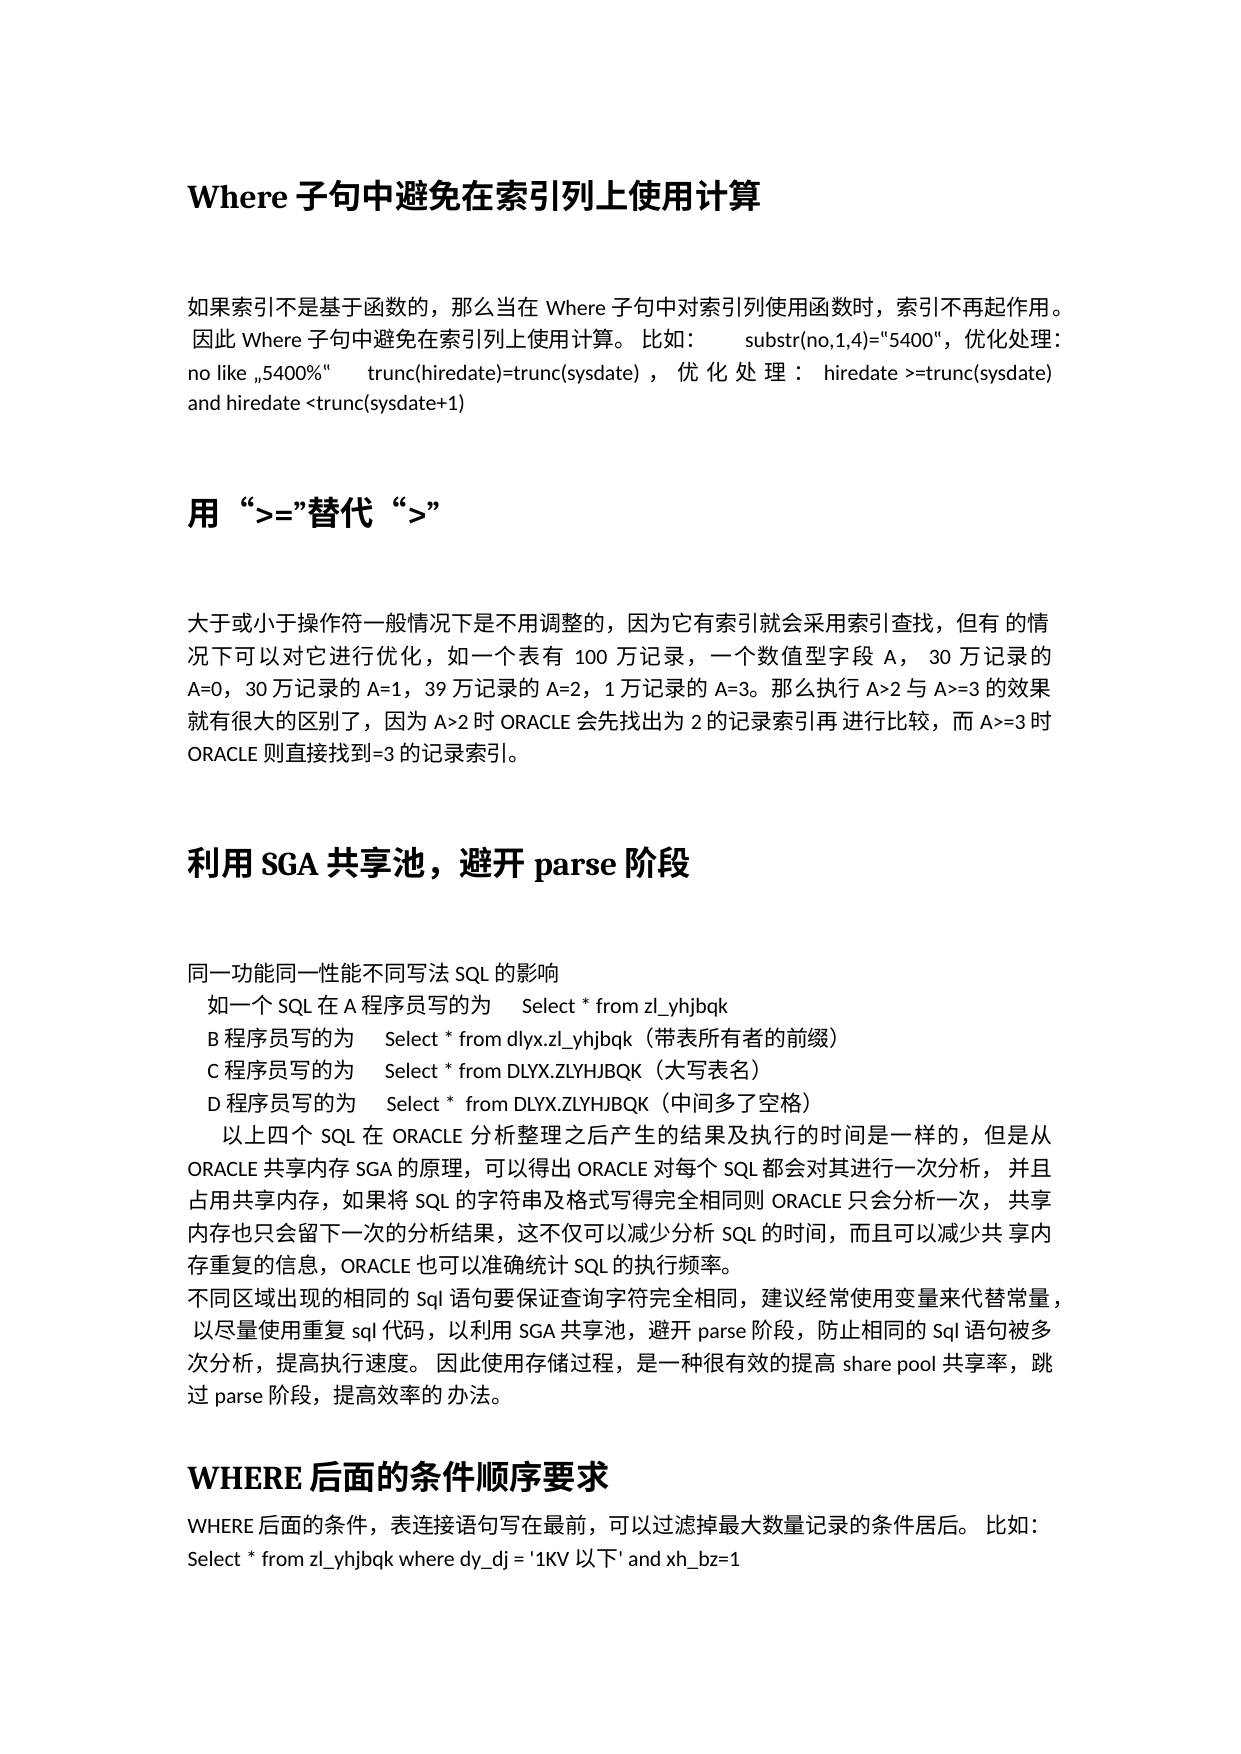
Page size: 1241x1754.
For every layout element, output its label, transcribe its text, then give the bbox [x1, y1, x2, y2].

text B 程序员写的为 Select * from dlyx.zl_yhjbqk（带表所有者的前缀） [187, 1020, 1053, 1053]
text 以上四个 SQL 在 ORACLE 分析整理之后产生的结果及执行的时间是一样的，但是从 ORACLE 共享内存 SGA 的原理，可以得出 ORACLE 对每个 SQL 都会对其进行一次分析， 并且占用共享内存，如果将 SQL 的字符串及格式写得完全相同则 ORACLE 只会分析一次， 共享内存也只会留下一次的分析结果，这不仅可以减少分析 SQL 的时间，而且可以减少共 享内存重复的信息，ORACLE 也可以准确统计 SQL的执行频率。 [187, 1118, 1053, 1280]
subtitle 利用 SGA 共享池，避开 parse 阶段 [187, 828, 1053, 893]
text C 程序员写的为 Select * from DLYX.ZLYHJBQK（大写表名） [187, 1053, 1053, 1085]
text WHERE 后面的条件顺序要求 [187, 1443, 1053, 1508]
subtitle 用“>=”替代“>” [187, 479, 1053, 544]
subtitle Where子句中避免在索引列上使用计算 [187, 162, 1053, 227]
text 如果索引不是基于函数的，那么当在 Where 子句中对索引列使用函数时，索引不再起作用。 因此 Where 子句中避免在索引列上使用计算。 比如： substr(no,1,4)=‟5400‟，优化处理：no like „5400%‟ trunc(hiredate)=trunc(sysdate) ， 优 化 处 理 ： hiredate >=trunc(sysdate) and hiredate <trunc(sysdate+1) [187, 289, 1053, 419]
text 不同区域出现的相同的 Sql 语句要保证查询字符完全相同，建议经常使用变量来代替常量， 以尽量使用重复 sql 代码，以利用 SGA 共享池，避开 parse 阶段，防止相同的 Sql 语句被多次分析，提高执行速度。 因此使用存储过程，是一种很有效的提高 share pool 共享率，跳过 parse 阶段，提高效率的 办法。 [187, 1280, 1053, 1410]
text WHERE 后面的条件，表连接语句写在最前，可以过滤掉最大数量记录的条件居后。 比如： Select * from zl_yhjbqk where dy_dj = '1KV 以下' and xh_bz=1 [187, 1508, 1053, 1573]
text 同一功能同一性能不同写法 SQL 的影响 [187, 955, 1053, 988]
text 如一个 SQL 在 A 程序员写的为 Select * from zl_yhjbqk [187, 988, 1053, 1020]
text 大于或小于操作符一般情况下是不用调整的，因为它有索引就会采用索引查找，但有 的情况下可以对它进行优化，如一个表有 100 万记录，一个数值型字段 A， 30 万记录的 A=0，30 万记录的 A=1，39 万记录的 A=2，1 万记录的 A=3。那么执行 A>2 与 A>=3 的效果就有很大的区别了，因为 A>2 时 ORACLE 会先找出为 2 的记录索引再 进行比较，而 A>=3 时 ORACLE 则直接找到=3 的记录索引。 [187, 606, 1053, 768]
text D 程序员写的为 Select * from DLYX.ZLYHJBQK（中间多了空格） [187, 1085, 1053, 1118]
